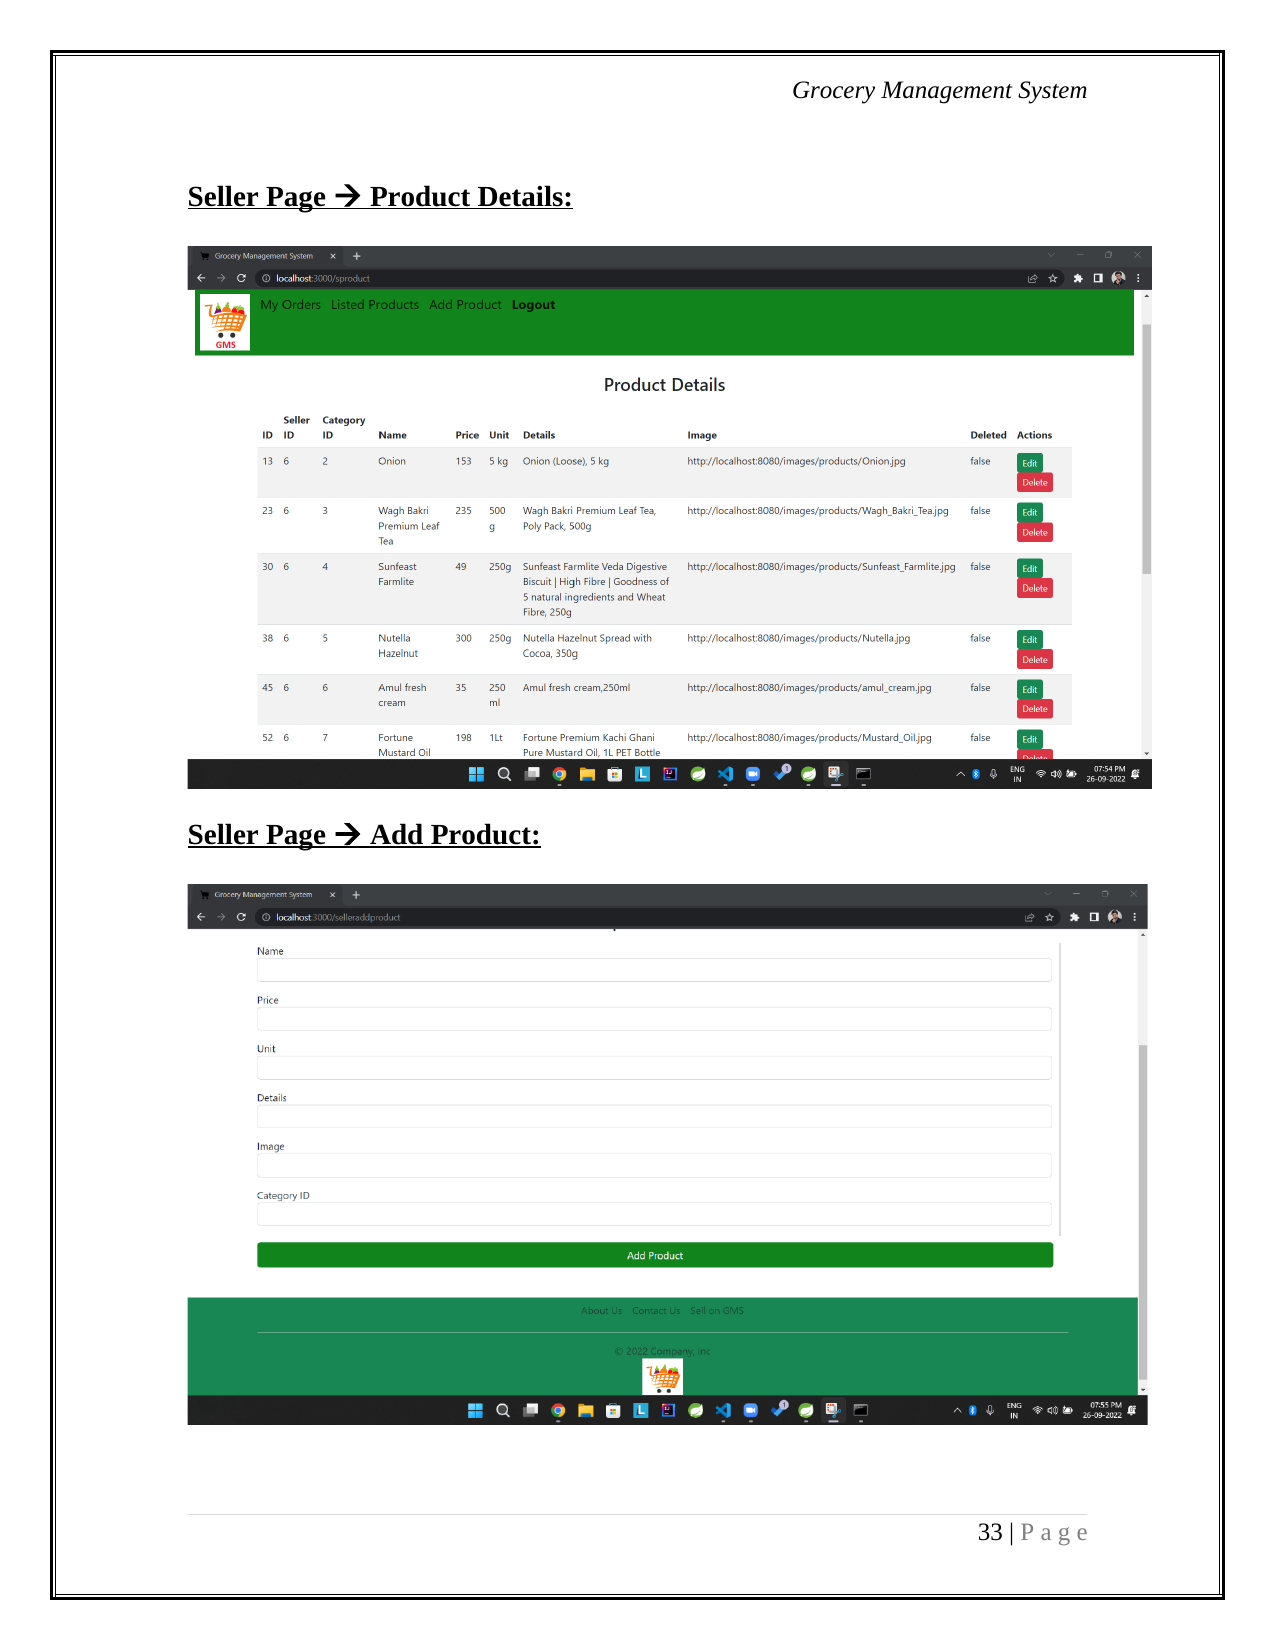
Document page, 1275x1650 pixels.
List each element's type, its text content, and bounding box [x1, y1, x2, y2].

text Seller Page Add Product: [187, 817, 1087, 851]
text Seller Page Product Details: [187, 179, 1087, 212]
picture [187, 246, 1152, 789]
picture [187, 884, 1148, 1425]
